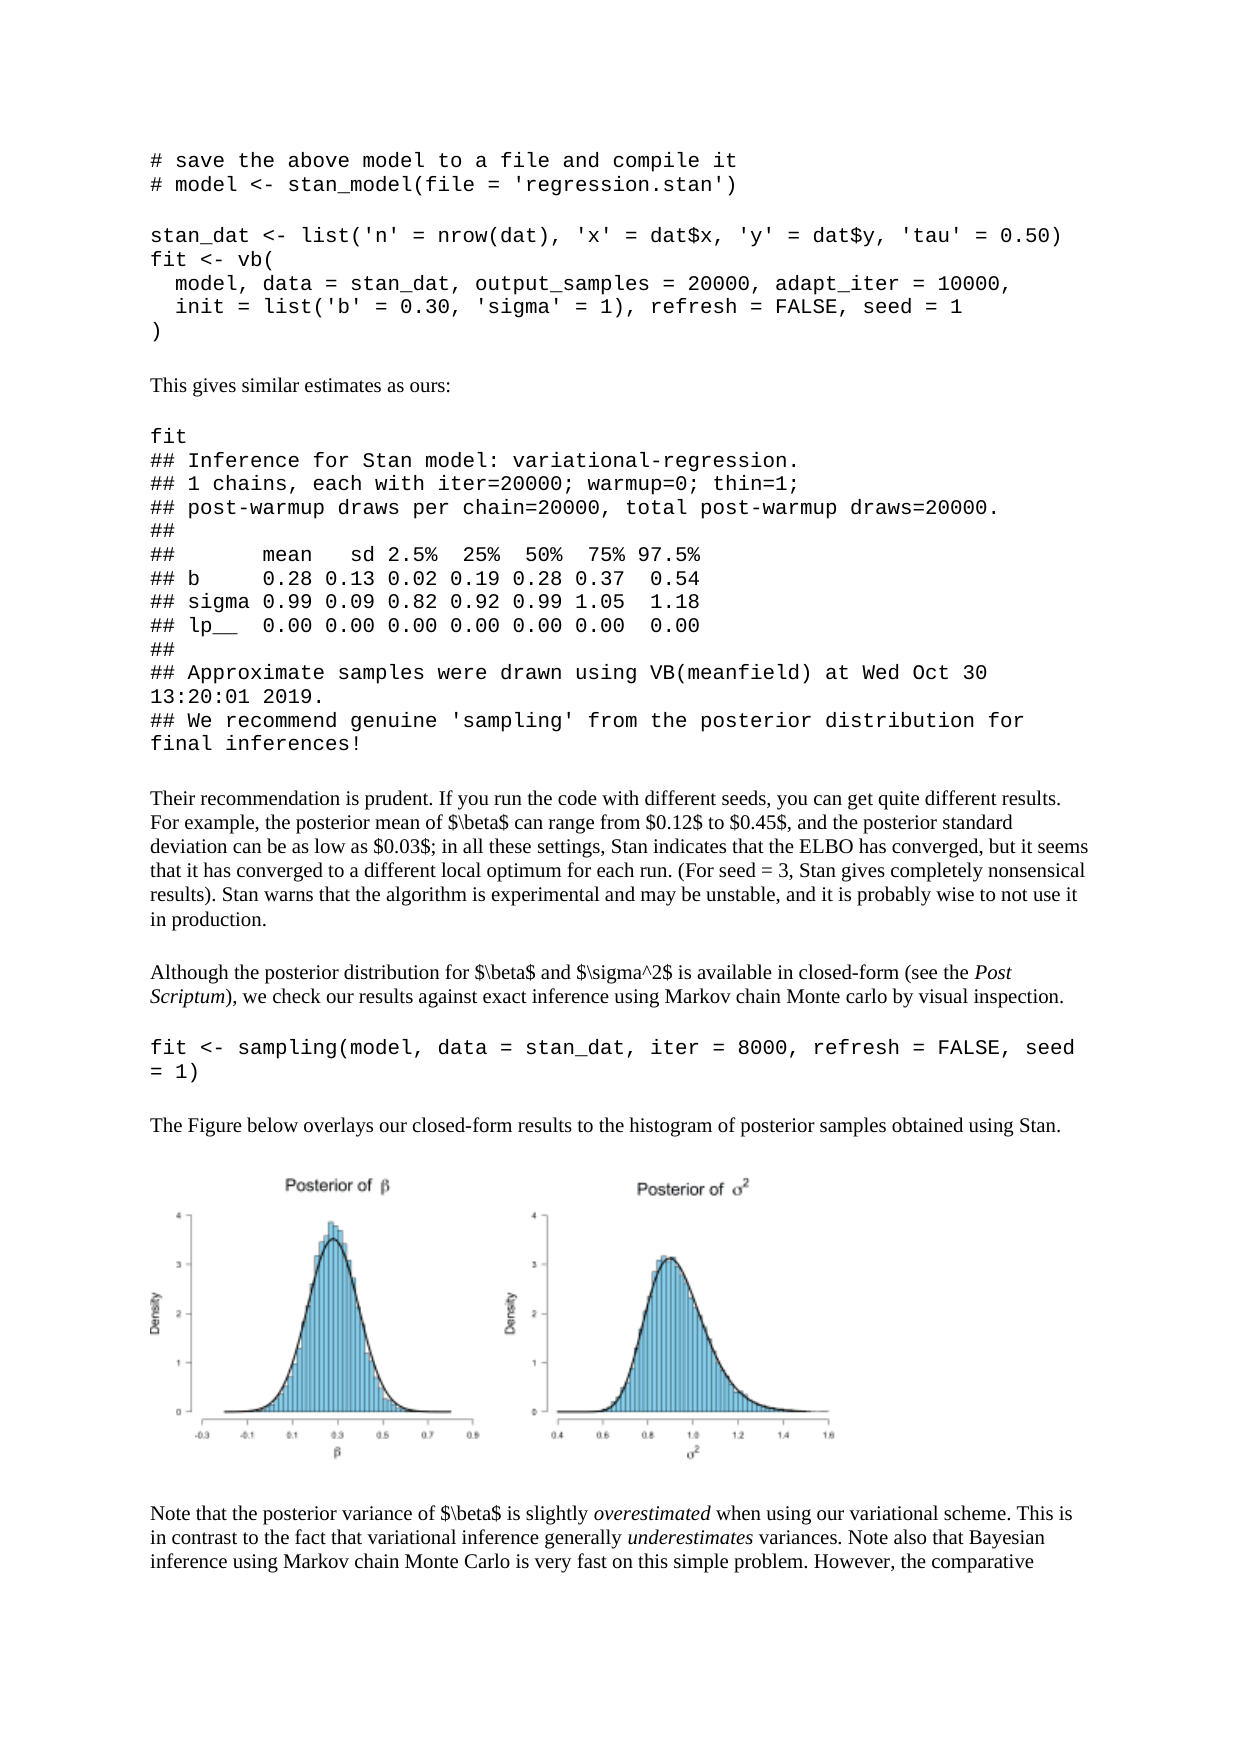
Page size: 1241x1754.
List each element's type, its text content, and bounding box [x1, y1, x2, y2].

text ## [150, 639, 1090, 662]
text ## lp__ 0.00 0.00 0.00 0.00 0.00 0.00 0.00 [150, 615, 1090, 639]
text # model <- stan_model(file = 'regression.stan') [150, 174, 1090, 197]
text fit [150, 426, 1090, 449]
text ## post-warmup draws per chain=20000, total post-warmup draws=20000. [150, 497, 1090, 521]
text This gives similar estimates as ours: [150, 373, 1090, 397]
text stan_dat <- list('n' = nrow(dat), 'x' = dat$x, 'y' = dat$y, 'tau' = 0.50) [150, 225, 1090, 249]
text Although the posterior distribution for $\beta$ and $\sigma^2$ is available in closed-form (see the Post Scriptum), we check our results against exact inference using Markov chain Monte carlo by visual inspection. [150, 960, 1090, 1008]
text ## We recommend genuine 'sampling' from the posterior distribution for final inferences! [150, 710, 1090, 757]
text ## b 0.28 0.13 0.02 0.19 0.28 0.37 0.54 [150, 568, 1090, 591]
text ## 1 chains, each with iter=20000; warmup=0; thin=1; [150, 473, 1090, 497]
text ## [150, 521, 1090, 544]
text ## Approximate samples were drawn using VB(meanfield) at Wed Oct 30 13:20:01 2019. [150, 662, 1090, 710]
text fit <- vb( [150, 249, 1090, 273]
text ## Inference for Stan model: variational-regression. [150, 449, 1090, 473]
text fit <- sampling(model, data = stan_dat, iter = 8000, refresh = FALSE, seed = 1) [150, 1037, 1090, 1084]
picture [150, 1166, 861, 1472]
text The Figure below overlays our closed-form results to the histogram of posterior samples obtained using Stan. [150, 1113, 1090, 1137]
text # save the above model to a file and compile it [150, 150, 1090, 174]
text ) [150, 320, 1090, 343]
text init = list('b' = 0.30, 'sigma' = 1), refresh = FALSE, seed = 1 [150, 296, 1090, 320]
text ## mean sd 2.5% 25% 50% 75% 97.5% [150, 544, 1090, 568]
text ## sigma 0.99 0.09 0.82 0.92 0.99 1.05 1.18 [150, 591, 1090, 615]
text Their recommendation is prudent. If you run the code with different seeds, you can get quite different results. For example, the posterior mean of $\beta$ can range from $0.12$ to $0.45$, and the posterior standard deviation can be as low as $0.03$; in all these settings, Stan indicates that the ELBO has converged, but it seems that it has converged to a different local optimum for each run. (For seed = 3, Stan gives completely nonsensical results). Stan warns that the algorithm is experimental and may be unstable, and it is probably wise to not use it in production. [150, 786, 1090, 931]
text model, data = stan_dat, output_samples = 20000, adapt_iter = 10000, [150, 273, 1090, 296]
